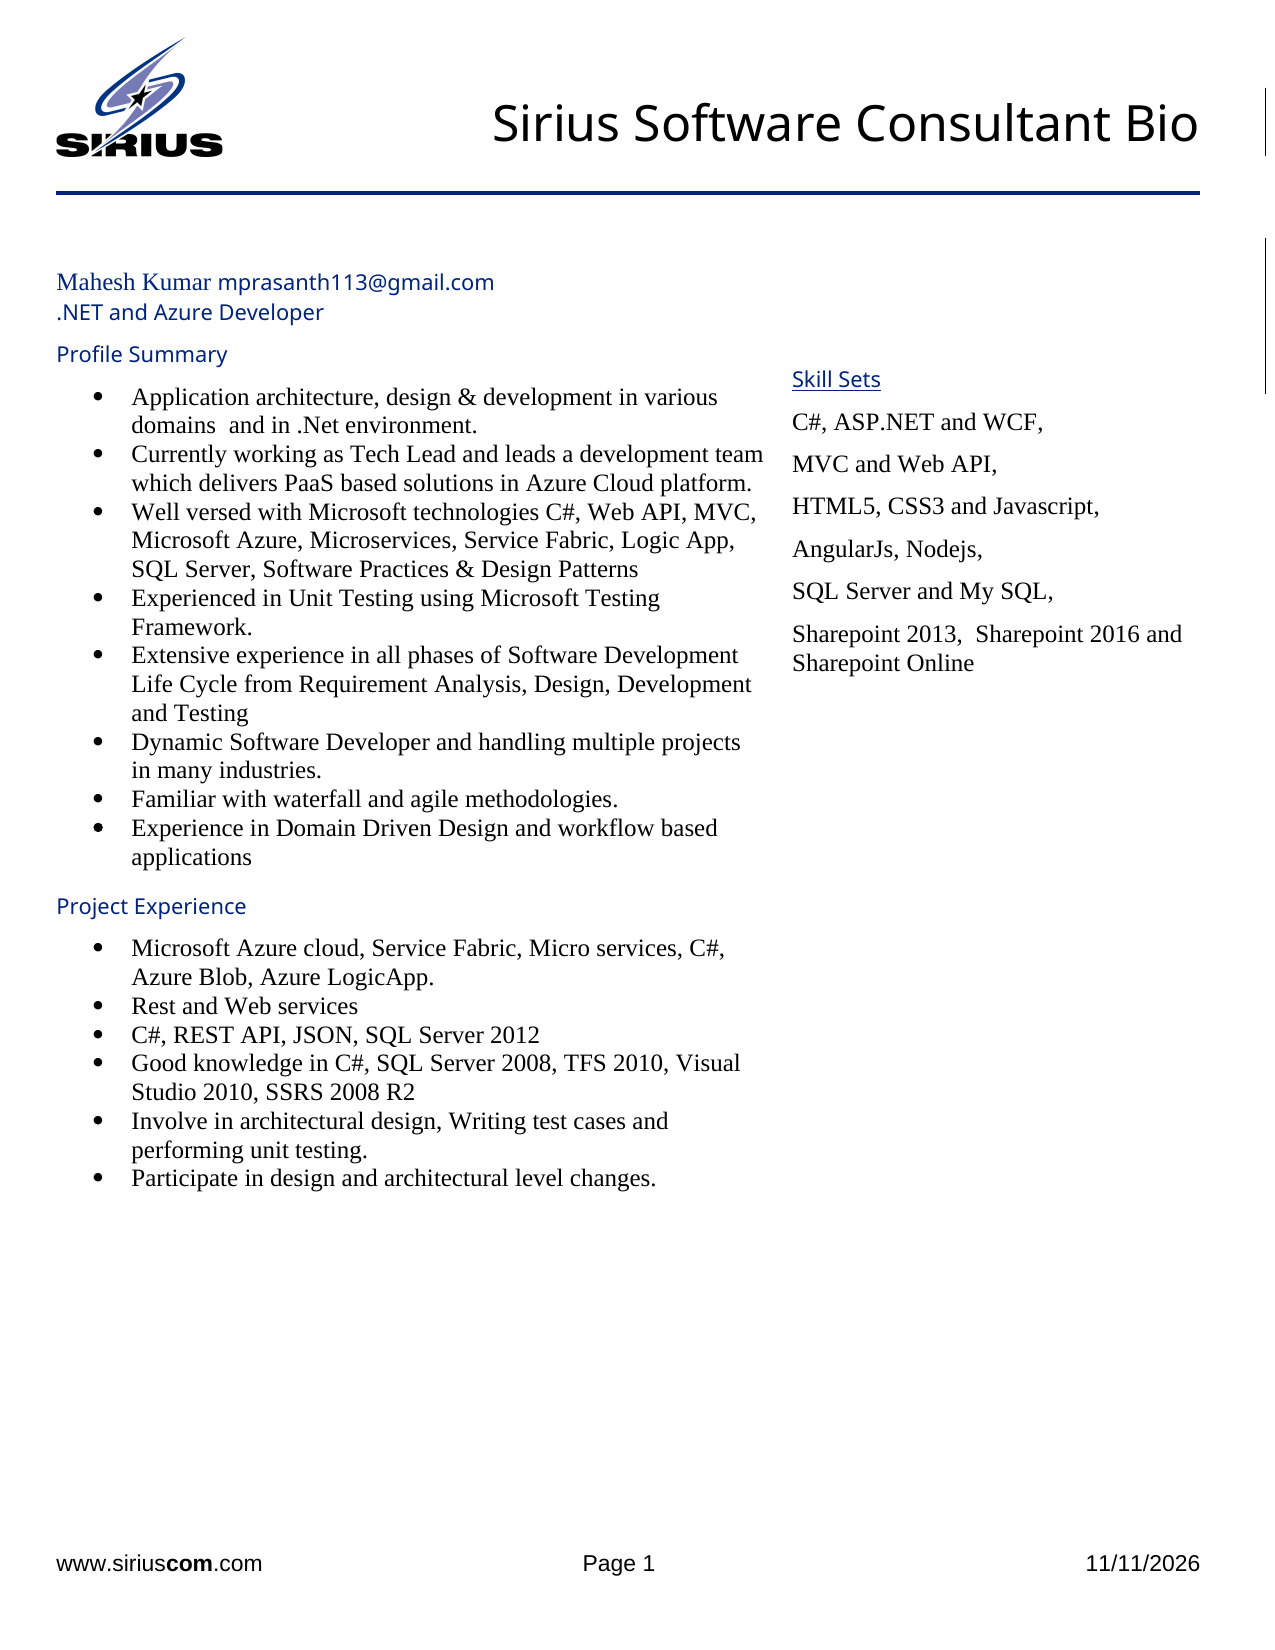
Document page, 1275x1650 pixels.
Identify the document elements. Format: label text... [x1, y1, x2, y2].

text SQL Server and My SQL, [792, 576, 1202, 606]
list Extensive experience in all phases of Software Development Life Cycle from Requirement Analysis, Design, Development and Testing [94, 640, 764, 727]
list Rest and Web services [94, 991, 764, 1020]
list Dynamic Software Developer and handling multiple projects in many industries. [94, 727, 764, 784]
text Sharepoint 2013, Sharepoint 2016 and Sharepoint Online [792, 619, 1202, 678]
list Microsoft Azure cloud, Service Fabric, Micro services, C#, Azure Blob, Azure LogicApp. [94, 933, 764, 991]
list Good knowledge in C#, SQL Server 2008, TFS 2010, Visual Studio 2010, SSRS 2008 R2 [94, 1048, 764, 1106]
list Currently working as Tech Lead and leads a development team which delivers PaaS based solutions in Azure Cloud platform. [94, 439, 764, 497]
list Application architecture, design & development in various domains and in .Net environment. [94, 382, 764, 439]
list Familiar with waterfall and agile methodologies. [94, 784, 764, 813]
text C#, ASP.NET and WCF, [792, 407, 1202, 437]
list Experienced in Unit Testing using Microsoft Testing Framework. [94, 583, 764, 640]
text MVC and Web API, [792, 449, 1202, 479]
text HTML5, CSS3 and Javascript, [792, 491, 1202, 521]
list C#, REST API, JSON, SQL Server 2012 [94, 1020, 764, 1048]
list Experience in Domain Driven Design and workflow based applications [94, 813, 764, 870]
text AngularJs, Nodejs, [792, 534, 1202, 564]
subtitle Project Experience [56, 891, 764, 921]
subtitle Mahesh Kumar mprasanth113@gmail.com .NET and Azure Developer [56, 267, 764, 327]
list Well versed with Microsoft technologies C#, Web API, MVC, Microsoft Azure, Microservices, Service Fabric, Logic App, SQL Server, Software Practices & Design Patterns [94, 497, 764, 583]
list Participate in design and architectural level changes. [94, 1163, 764, 1192]
subtitle Profile Summary [56, 339, 764, 369]
picture [56, 37, 223, 157]
list Involve in architectural design, Writing test cases and performing unit testing. [94, 1106, 764, 1163]
subtitle Skill Sets [792, 364, 1265, 394]
